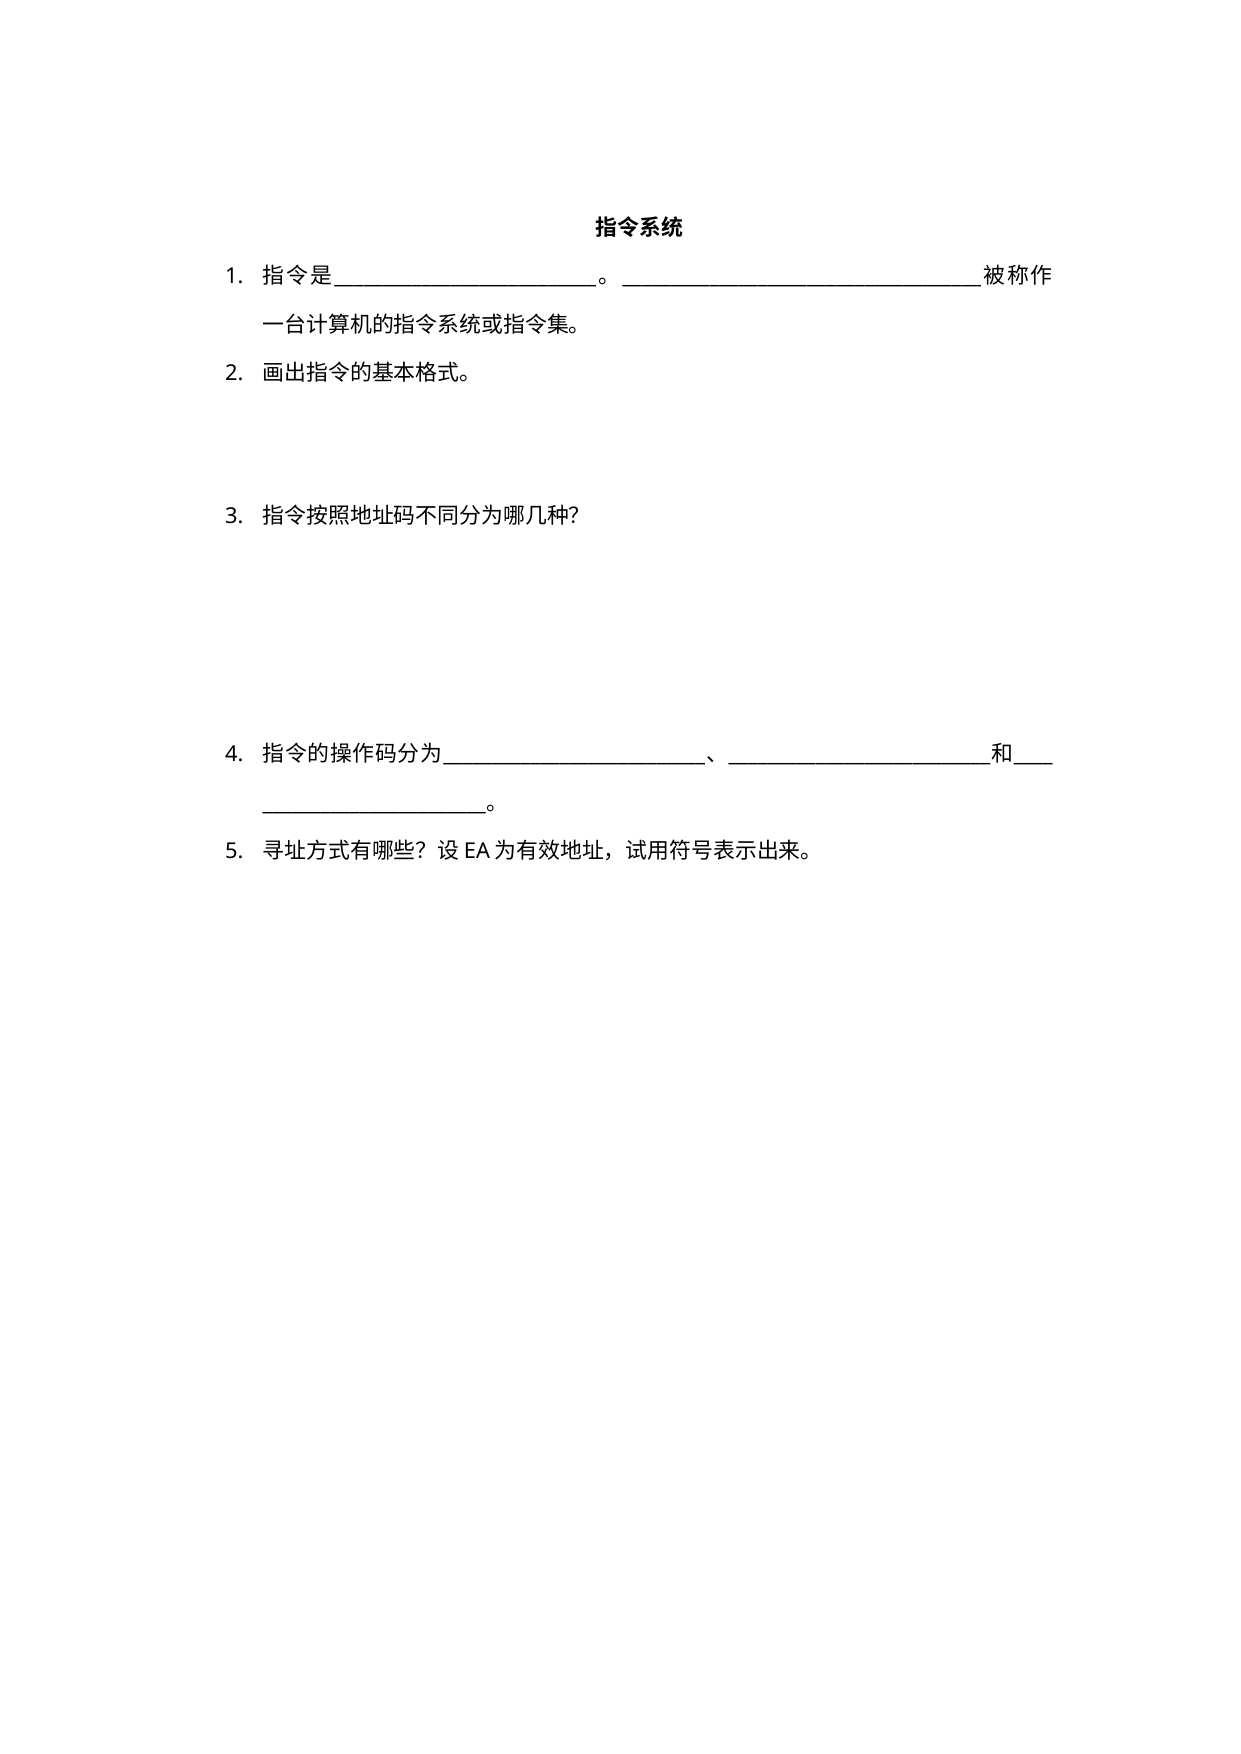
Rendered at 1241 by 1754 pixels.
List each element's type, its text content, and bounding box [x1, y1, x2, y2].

list 画出指令的基本格式。 [225, 355, 1053, 387]
list 指令系统 [225, 209, 1053, 242]
list 寻址方式有哪些？设EA为有效地址，试用符号表示出来。 [225, 833, 1053, 865]
list 指令的操作码分为___________________________、___________________________和___________________________。 [225, 736, 1053, 817]
list 指令按照地址码不同分为哪几种？ [225, 498, 1053, 530]
list 指令是___________________________。_____________________________________被称作一台计算机的指令系统或指令集。 [225, 258, 1053, 339]
